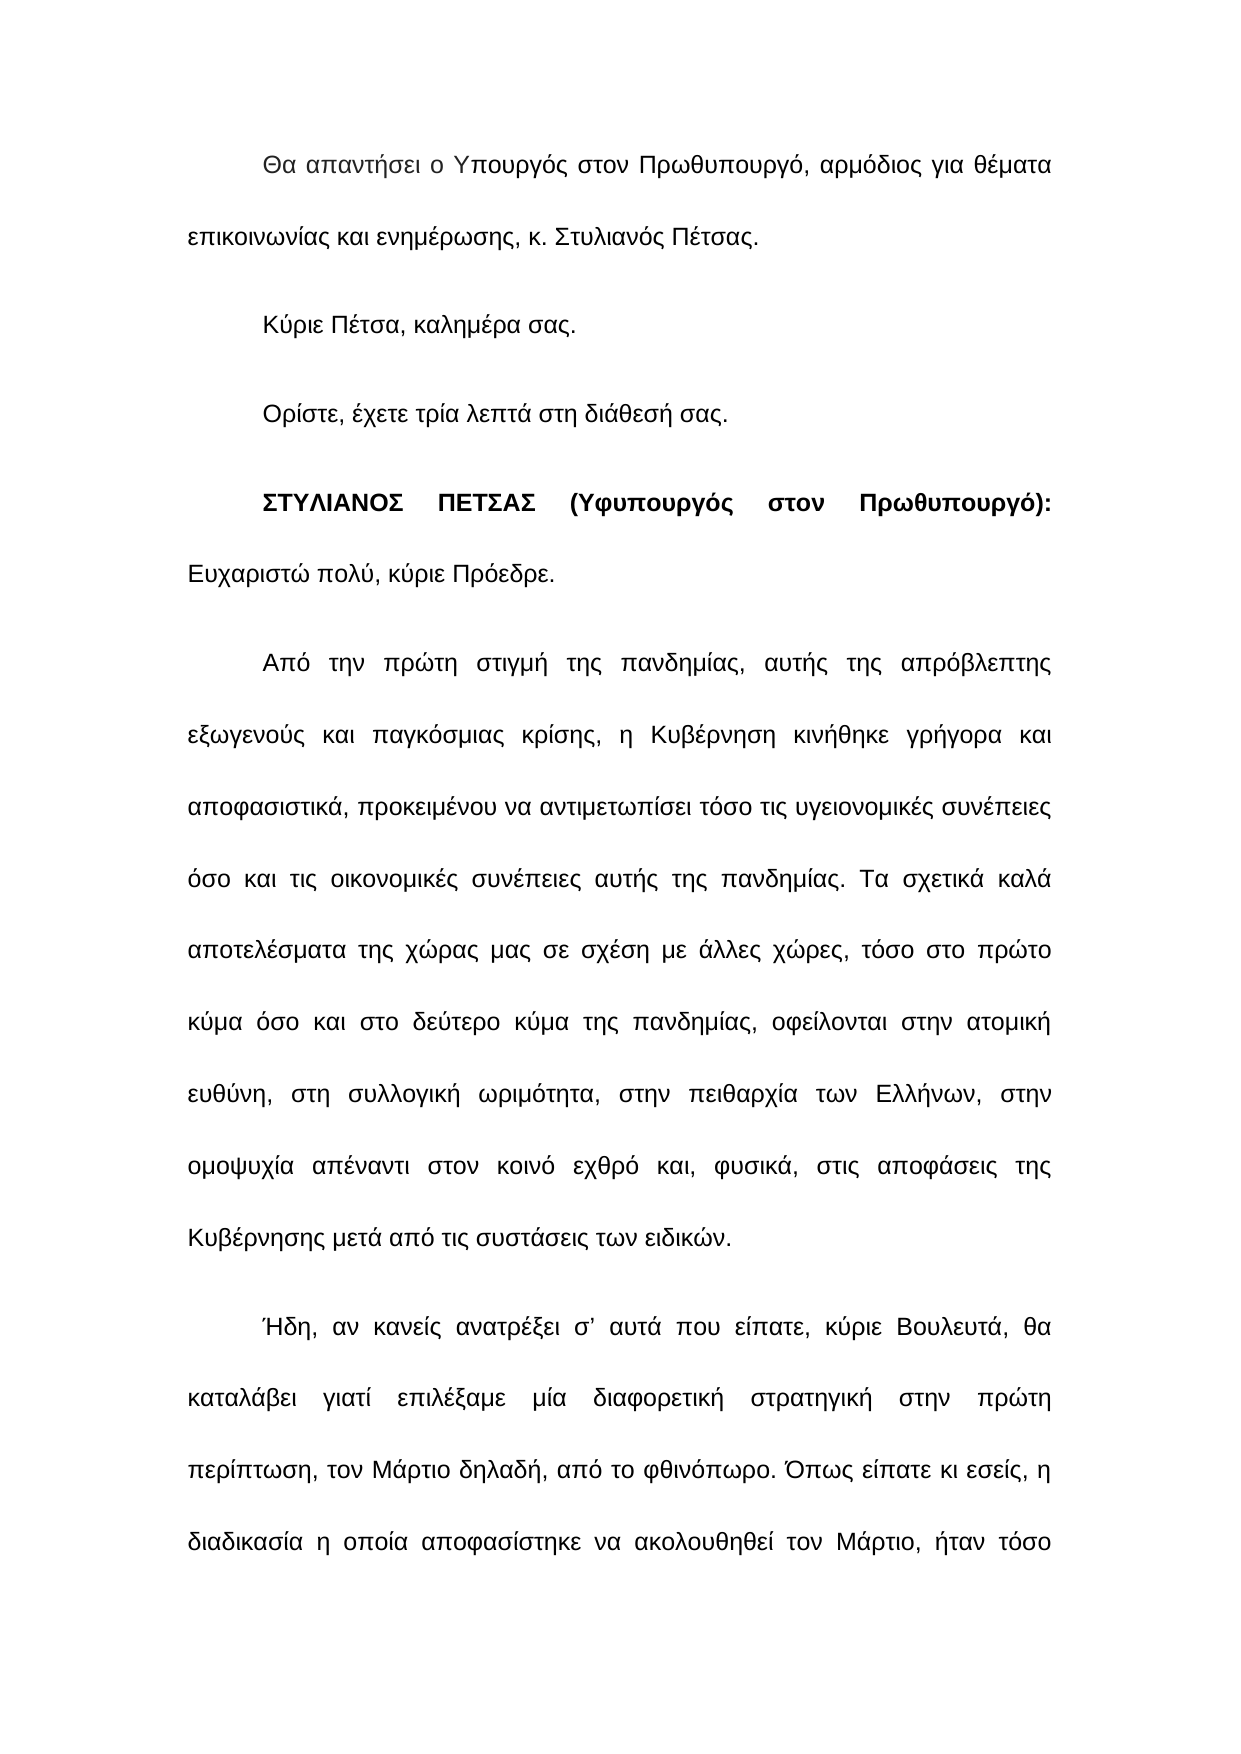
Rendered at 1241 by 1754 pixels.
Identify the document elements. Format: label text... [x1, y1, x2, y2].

text Κύριε Πέτσα, καλημέρα σας. [187, 310, 1053, 339]
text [187, 1311, 1053, 1556]
text Από την πρώτη στιγμή της πανδημίας, αυτής της απρόβλεπτης εξωγενούς και παγκόσμιας κρίσης, η Κυβέρνηση κινήθηκε γρήγορα και αποφασιστικά, προκειμένου να αντιμετωπίσει τόσο τις υγειονομικές συνέπειες όσο και τις οικονομικές συνέπειες αυτής της πανδημίας. Τα σχετικά καλά αποτελέσματα της χώρας μας σε σχέση με άλλες χώρες, τόσο στο πρώτο κύμα όσο και στο δεύτερο κύμα της πανδημίας, οφείλονται στην ατομική ευθύνη, στη συλλογική ωριμότητα, στην πειθαρχία των Ελλήνων, στην ομοψυχία απέναντι στον κοινό εχθρό και, φυσικά, στις αποφάσεις της Κυβέρνησης μετά από τις συστάσεις των ειδικών. [187, 648, 1053, 1252]
text Ορίστε, έχετε τρία λεπτά στη διάθεσή σας. [187, 399, 1053, 428]
text ΣΤΥΛΙΑΝΟΣ ΠΕΤΣΑΣ (Υφυπουργός στον Πρωθυπουργό): Ευχαριστώ πολύ, κύριε Πρόεδρε. [187, 487, 1053, 588]
text Θα απαντήσει ο Υπουργός στον Πρωθυπουργό, αρμόδιος για θέματα επικοινωνίας και ενημέρωσης, κ. Στυλιανός Πέτσας. [187, 150, 1053, 251]
